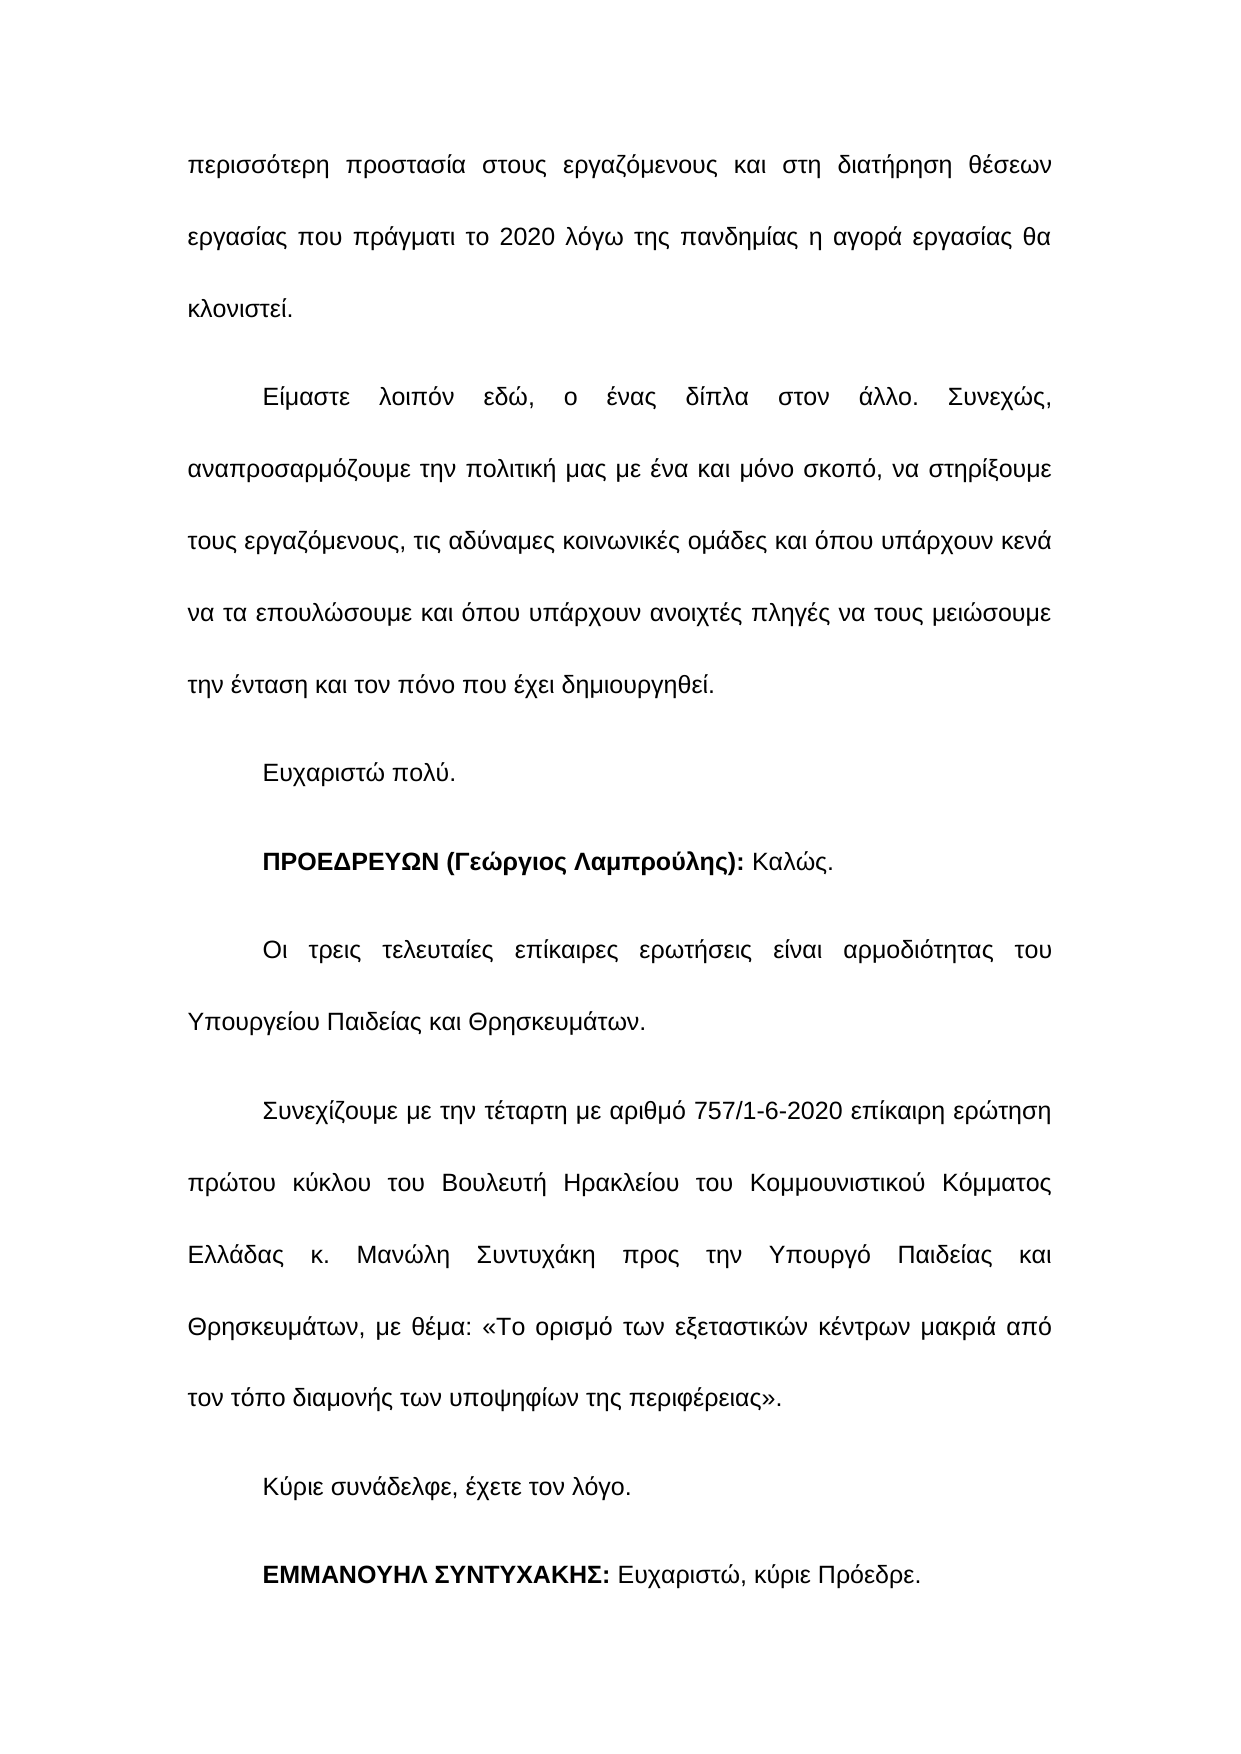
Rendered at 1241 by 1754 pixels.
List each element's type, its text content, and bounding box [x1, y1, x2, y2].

text ΠΡΟΕΔΡΕΥΩΝ (Γεώργιος Λαμπρούλης): Καλώς. [187, 847, 1053, 876]
text Συνεχίζουμε με την τέταρτη με αριθμό 757/1-6-2020 επίκαιρη ερώτηση πρώτου κύκλου του Βουλευτή Ηρακλείου του Κομμουνιστικού Κόμματος Ελλάδας κ. Μανώλη Συντυχάκη προς την Υπουργό Παιδείας και Θρησκευμάτων, με θέμα: «Το ορισμό των εξεταστικών κέντρων μακριά από τον τόπο διαμονής των υποψηφίων της περιφέρειας». [187, 1096, 1053, 1412]
text ΕΜΜΑΝΟΥΗΛ ΣΥΝΤΥΧΑΚΗΣ: Ευχαριστώ, κύριε Πρόεδρε. [187, 1560, 1053, 1589]
text Οι τρεις τελευταίες επίκαιρες ερωτήσεις είναι αρμοδιότητας του Υπουργείου Παιδείας και Θρησκευμάτων. [187, 935, 1053, 1036]
text Κύριε συνάδελφε, έχετε τον λόγο. [187, 1472, 1053, 1501]
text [187, 150, 1053, 322]
text Ευχαριστώ πολύ. [187, 758, 1053, 787]
text Είμαστε λοιπόν εδώ, ο ένας δίπλα στον άλλο. Συνεχώς, αναπροσαρμόζουμε την πολιτική μας με ένα και μόνο σκοπό, να στηρίξουμε τους εργαζόμενους, τις αδύναμες κοινωνικές ομάδες και όπου υπάρχουν κενά να τα επουλώσουμε και όπου υπάρχουν ανοιχτές πληγές να τους μειώσουμε την ένταση και τον πόνο που έχει δημιουργηθεί. [187, 382, 1053, 698]
